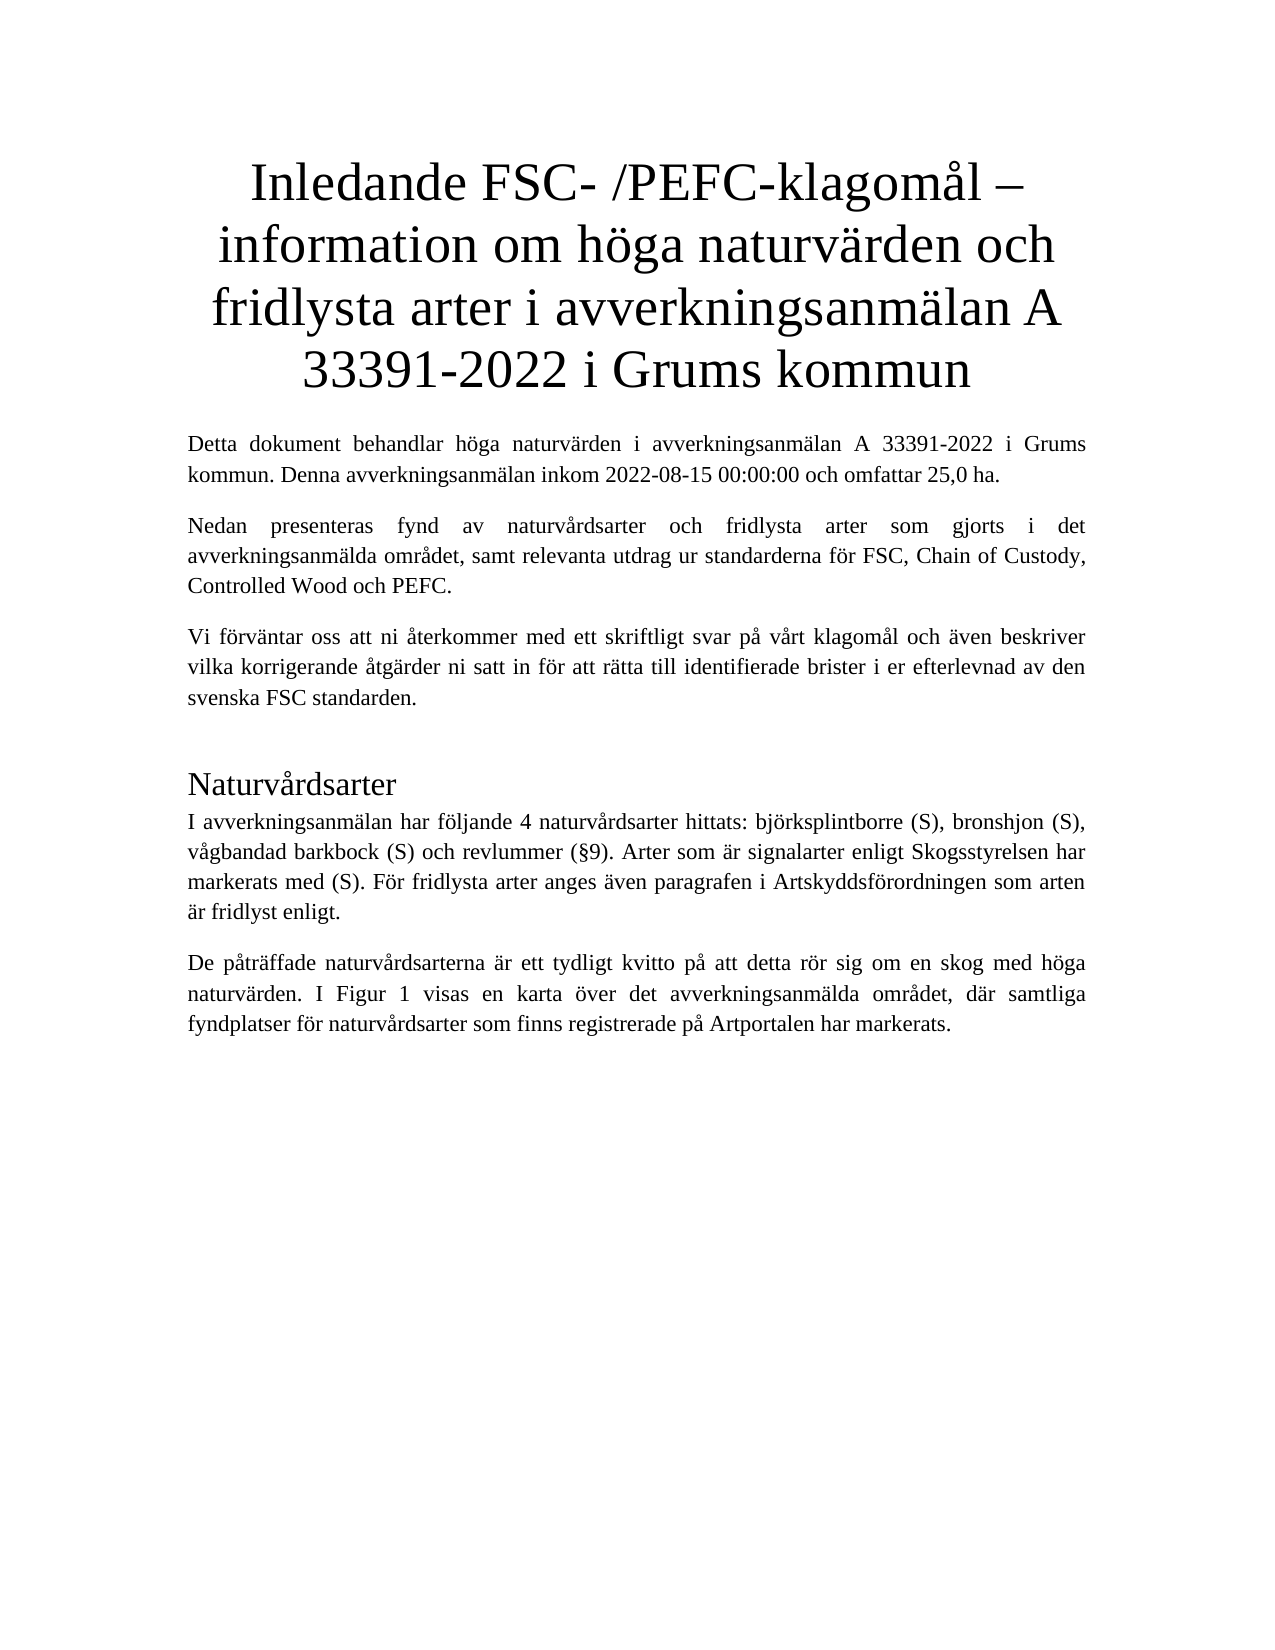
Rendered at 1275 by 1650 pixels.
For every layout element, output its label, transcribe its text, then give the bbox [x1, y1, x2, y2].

text Nedan presenteras fynd av naturvårdsarter och fridlysta arter som gjorts i det avverkningsanmälda området, samt relevanta utdrag ur standarderna för FSC, Chain of Custody, Controlled Wood och PEFC. [187, 512, 1087, 598]
text De påträffade naturvårdsarterna är ett tydligt kvitto på att detta rör sig om en skog med höga naturvärden. I Figur 1 visas en karta över det avverkningsanmälda området, där samtliga fyndplatser för naturvårdsarter som finns registrerade på Artportalen har markerats. [187, 949, 1087, 1036]
text Detta dokument behandlar höga naturvärden i avverkningsanmälan A 33391-2022 i Grums kommun. Denna avverkningsanmälan inkom 2022-08-15 00:00:00 och omfattar 25,0 ha. [187, 430, 1087, 487]
text I avverkningsanmälan har följande 4 naturvårdsarter hittats: björksplintborre (S), bronshjon (S), vågbandad barkbock (S) och revlummer (§9). Arter som är signalarter enligt Skogsstyrelsen har markerats med (S). För fridlysta arter anges även paragrafen i Artskyddsförordningen som arten är fridlyst enligt. [187, 808, 1087, 925]
title Inledande FSC- /PEFC-klagomål – information om höga naturvärden och fridlysta arter i avverkningsanmälan A 33391-2022 i Grums kommun [187, 150, 1087, 399]
text Vi förväntar oss att ni återkommer med ett skriftligt svar på vårt klagomål och även beskriver vilka korrigerande åtgärder ni satt in för att rätta till identifierade brister i er efterlevnad av den svenska FSC standarden. [187, 623, 1087, 710]
subtitle Naturvårdsarter [187, 764, 1087, 802]
